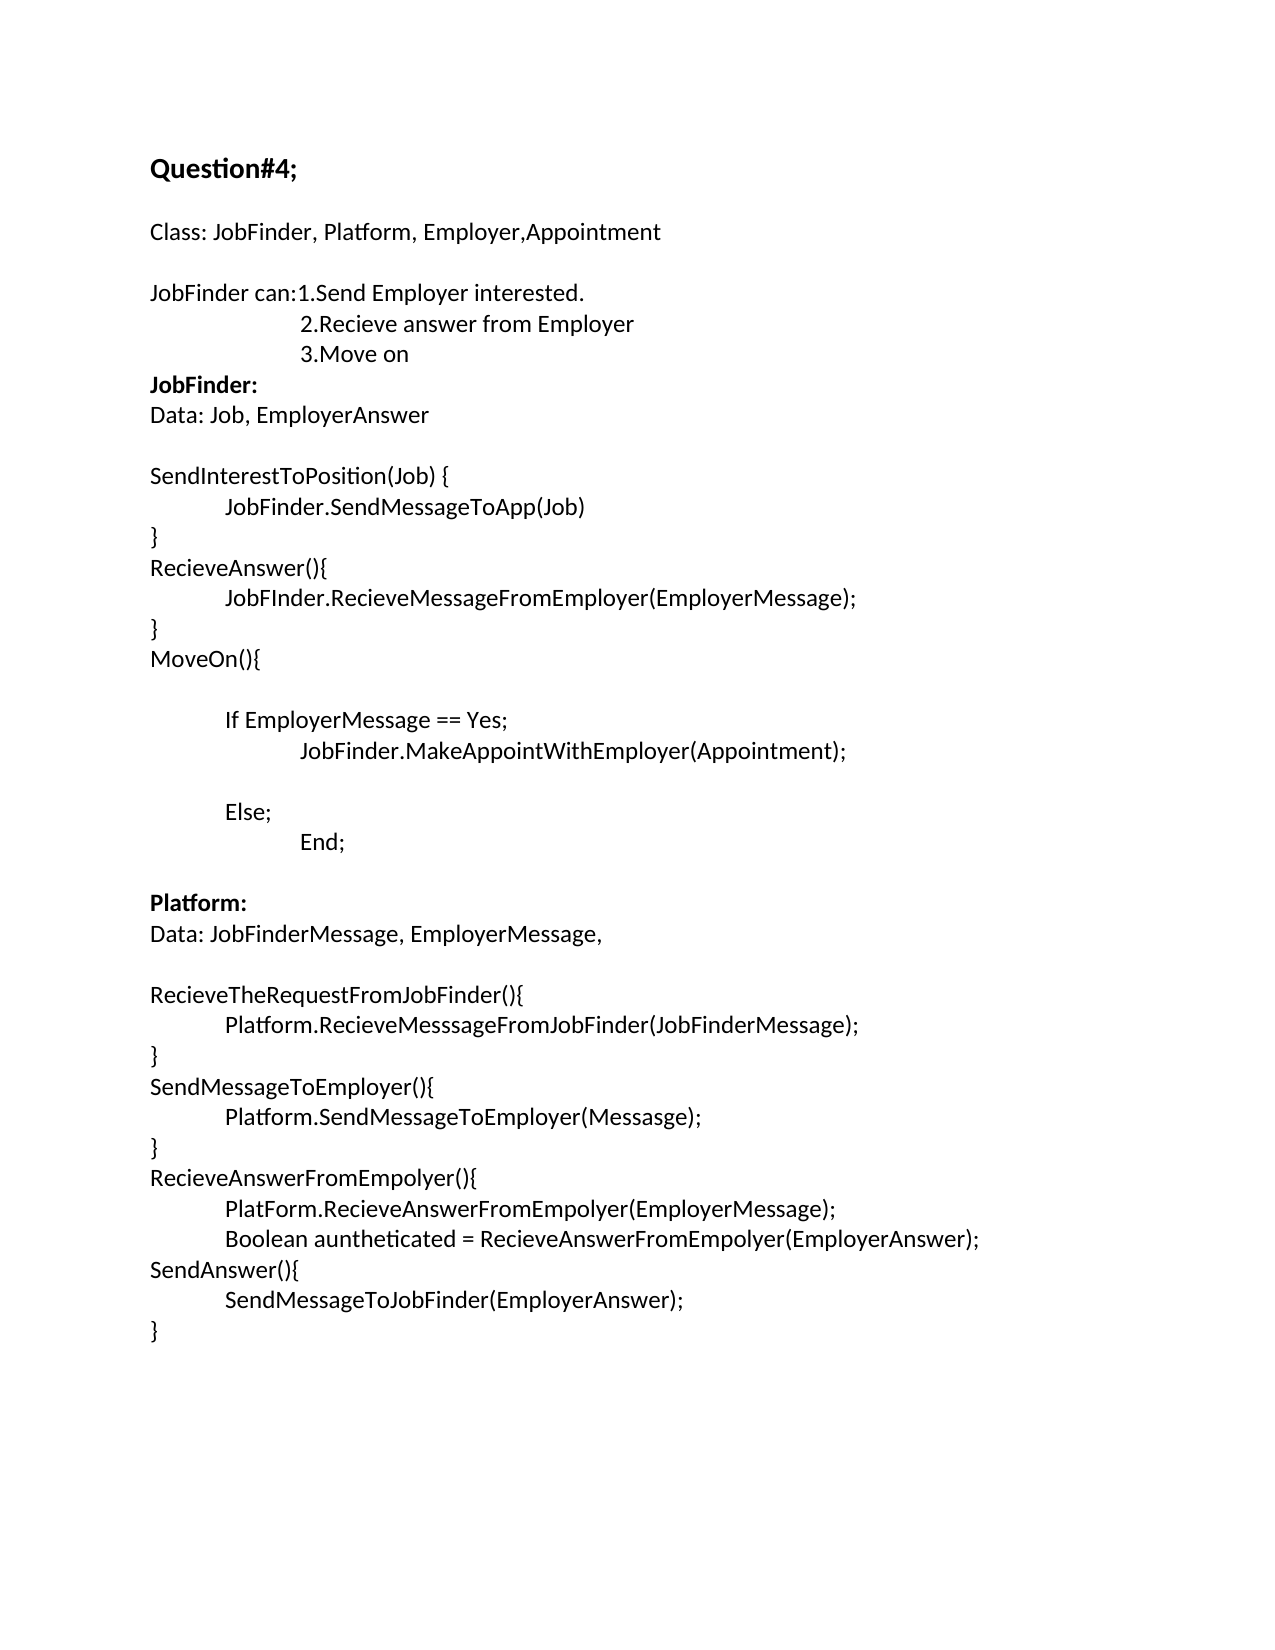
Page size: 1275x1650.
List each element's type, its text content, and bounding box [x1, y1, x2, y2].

text } [150, 1315, 1125, 1345]
text Data: JobFinderMessage, EmployerMessage, [150, 918, 1125, 949]
text } [150, 613, 1125, 643]
text Else; [150, 796, 1125, 827]
text 3.Move on [150, 338, 1125, 369]
text JobFinder.SendMessageToApp(Job) [150, 491, 1125, 521]
text MoveOn(){ [150, 643, 1125, 674]
text SendAnswer(){ [150, 1254, 1125, 1284]
text PlatForm.RecieveAnswerFromEmpolyer(EmployerMessage); [150, 1193, 1125, 1223]
text JobFinder.MakeAppointWithEmployer(Appointment); [150, 735, 1125, 766]
text RecieveAnswer(){ [150, 552, 1125, 582]
text Question#4; [150, 150, 1125, 186]
text Boolean auntheticated = RecieveAnswerFromEmpolyer(EmployerAnswer); [150, 1223, 1125, 1254]
text JobFinder: [150, 369, 1125, 399]
text SendMessageToJobFinder(EmployerAnswer); [150, 1284, 1125, 1315]
text SendInterestToPosition(Job) { [150, 460, 1125, 491]
text RecieveTheRequestFromJobFinder(){ [150, 979, 1125, 1010]
text JobFinder can:1.Send Employer interested. [150, 277, 1125, 308]
text Platform.SendMessageToEmployer(Messasge); [150, 1101, 1125, 1132]
text Class: JobFinder, Platform, Employer,Appointment [150, 216, 1125, 247]
text } [150, 521, 1125, 552]
text Platform: [150, 888, 1125, 918]
text 2.Recieve answer from Employer [150, 308, 1125, 338]
text } [150, 1132, 1125, 1162]
text If EmployerMessage == Yes; [150, 704, 1125, 735]
text JobFInder.RecieveMessageFromEmployer(EmployerMessage); [150, 582, 1125, 613]
text End; [150, 827, 1125, 857]
text } [150, 1040, 1125, 1071]
text SendMessageToEmployer(){ [150, 1071, 1125, 1101]
text RecieveAnswerFromEmpolyer(){ [150, 1162, 1125, 1193]
text Platform.RecieveMesssageFromJobFinder(JobFinderMessage); [150, 1010, 1125, 1040]
text Data: Job, EmployerAnswer [150, 399, 1125, 430]
